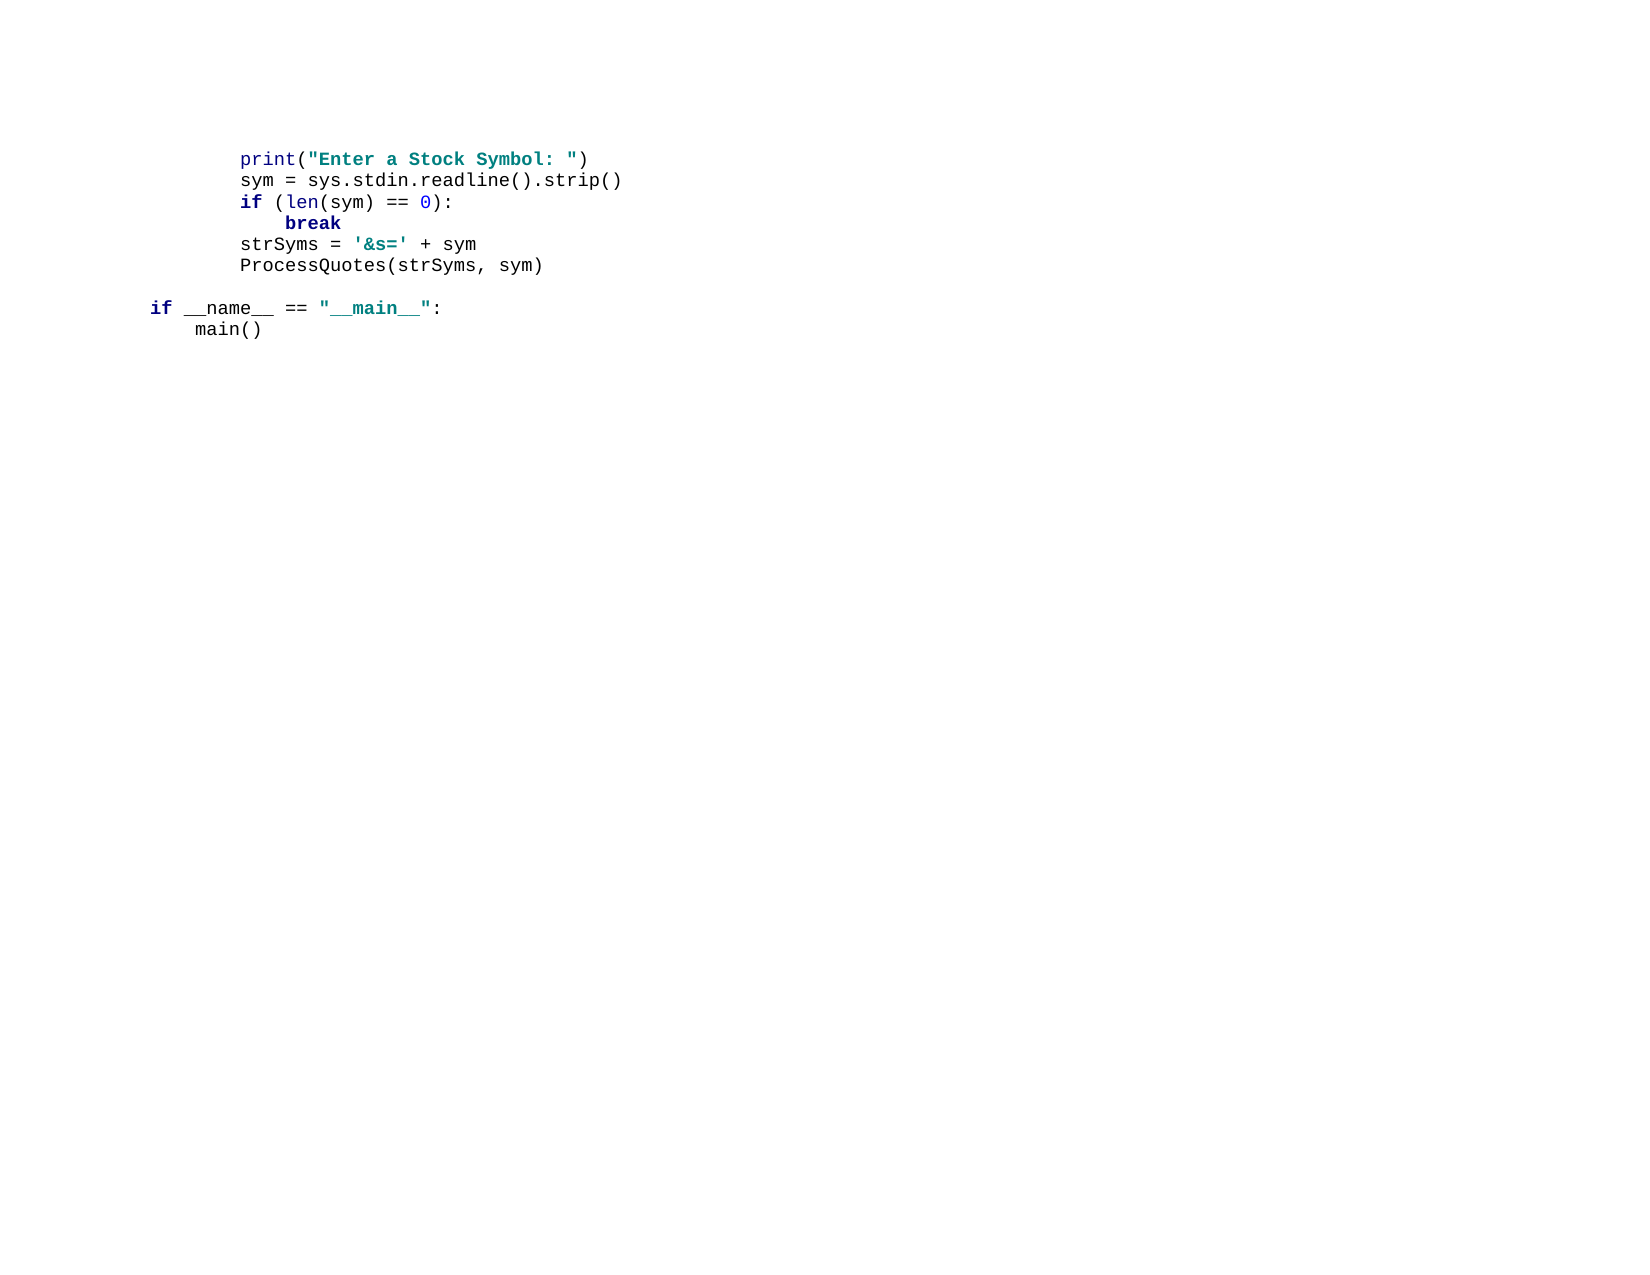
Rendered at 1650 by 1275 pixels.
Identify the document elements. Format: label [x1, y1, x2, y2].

text [150, 150, 1500, 341]
